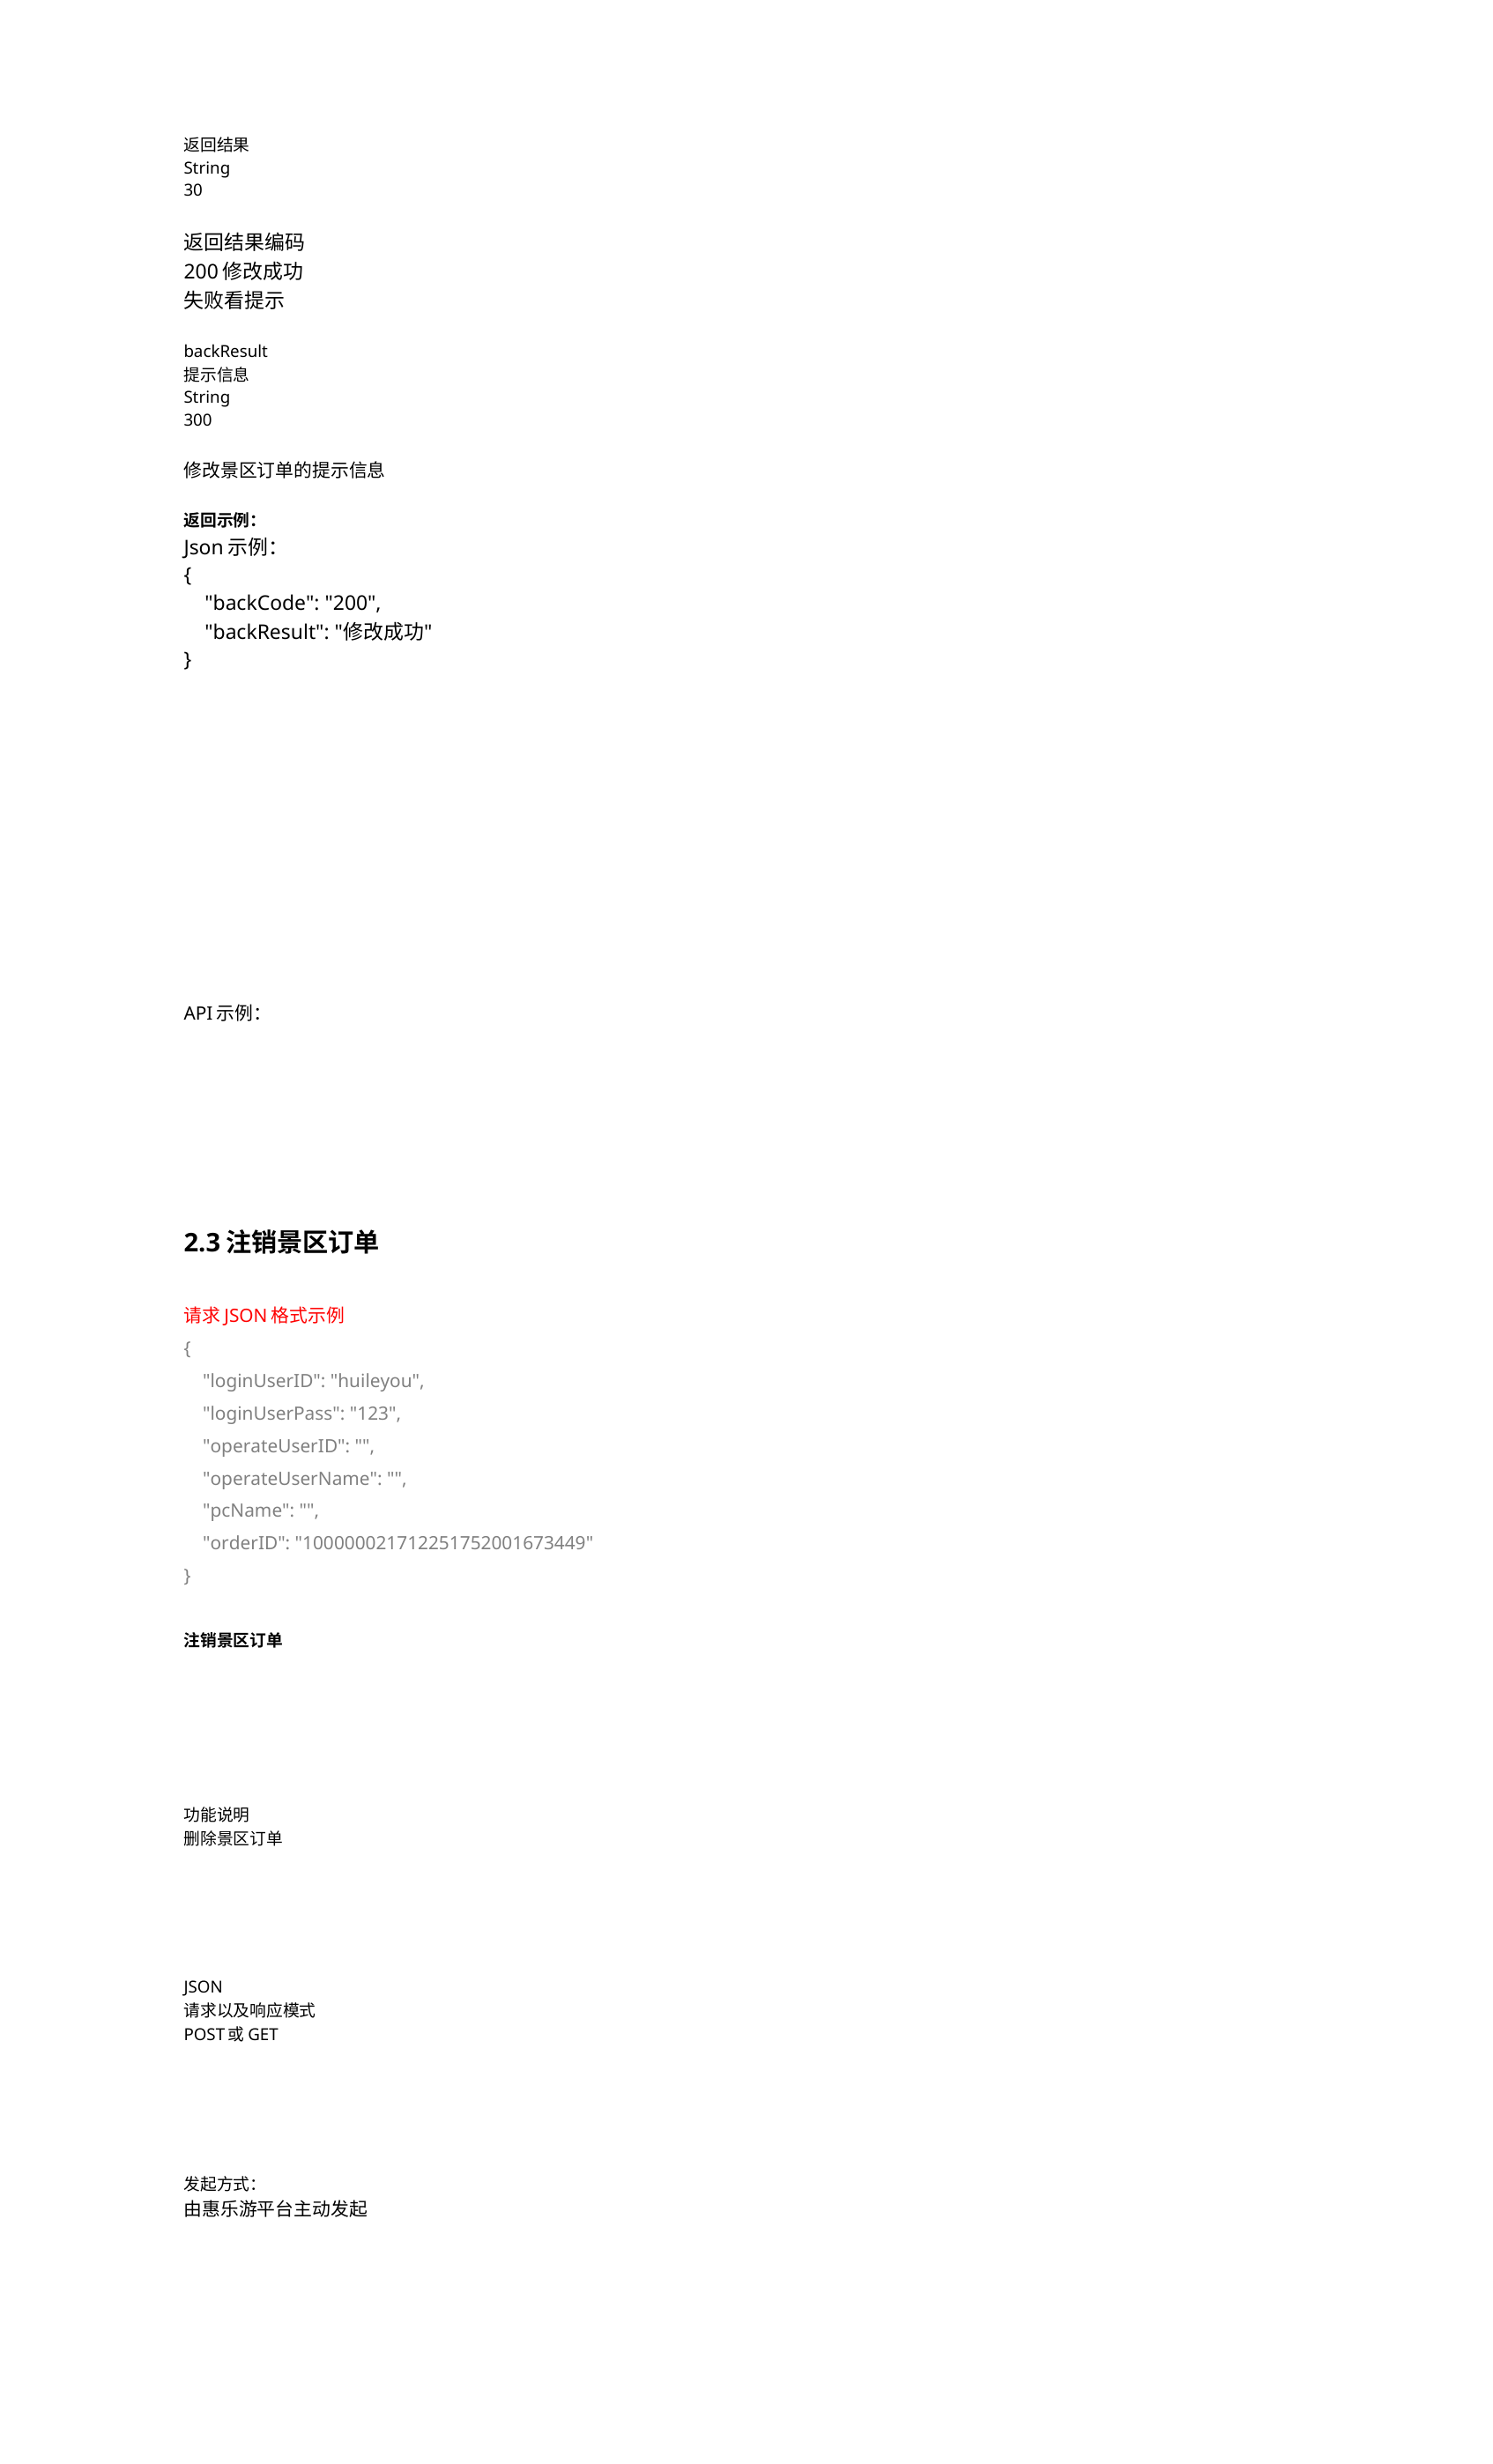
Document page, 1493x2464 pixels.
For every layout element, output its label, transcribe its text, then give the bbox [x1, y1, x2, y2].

text "orderID": "100000021712251752001673449" [183, 1530, 1309, 1555]
text } [183, 1562, 1309, 1588]
text "operateUserID": "", [183, 1433, 1309, 1458]
text "operateUserName": "", [183, 1466, 1309, 1490]
text "pcName": "", [183, 1497, 1309, 1523]
text "loginUserPass": "123", [183, 1400, 1309, 1425]
text { [183, 1335, 1309, 1360]
text "loginUserID": "huileyou", [183, 1368, 1309, 1392]
text 请求JSON格式示例 [183, 1301, 1309, 1327]
text 2.3注销景区订单 [183, 1221, 1309, 1259]
